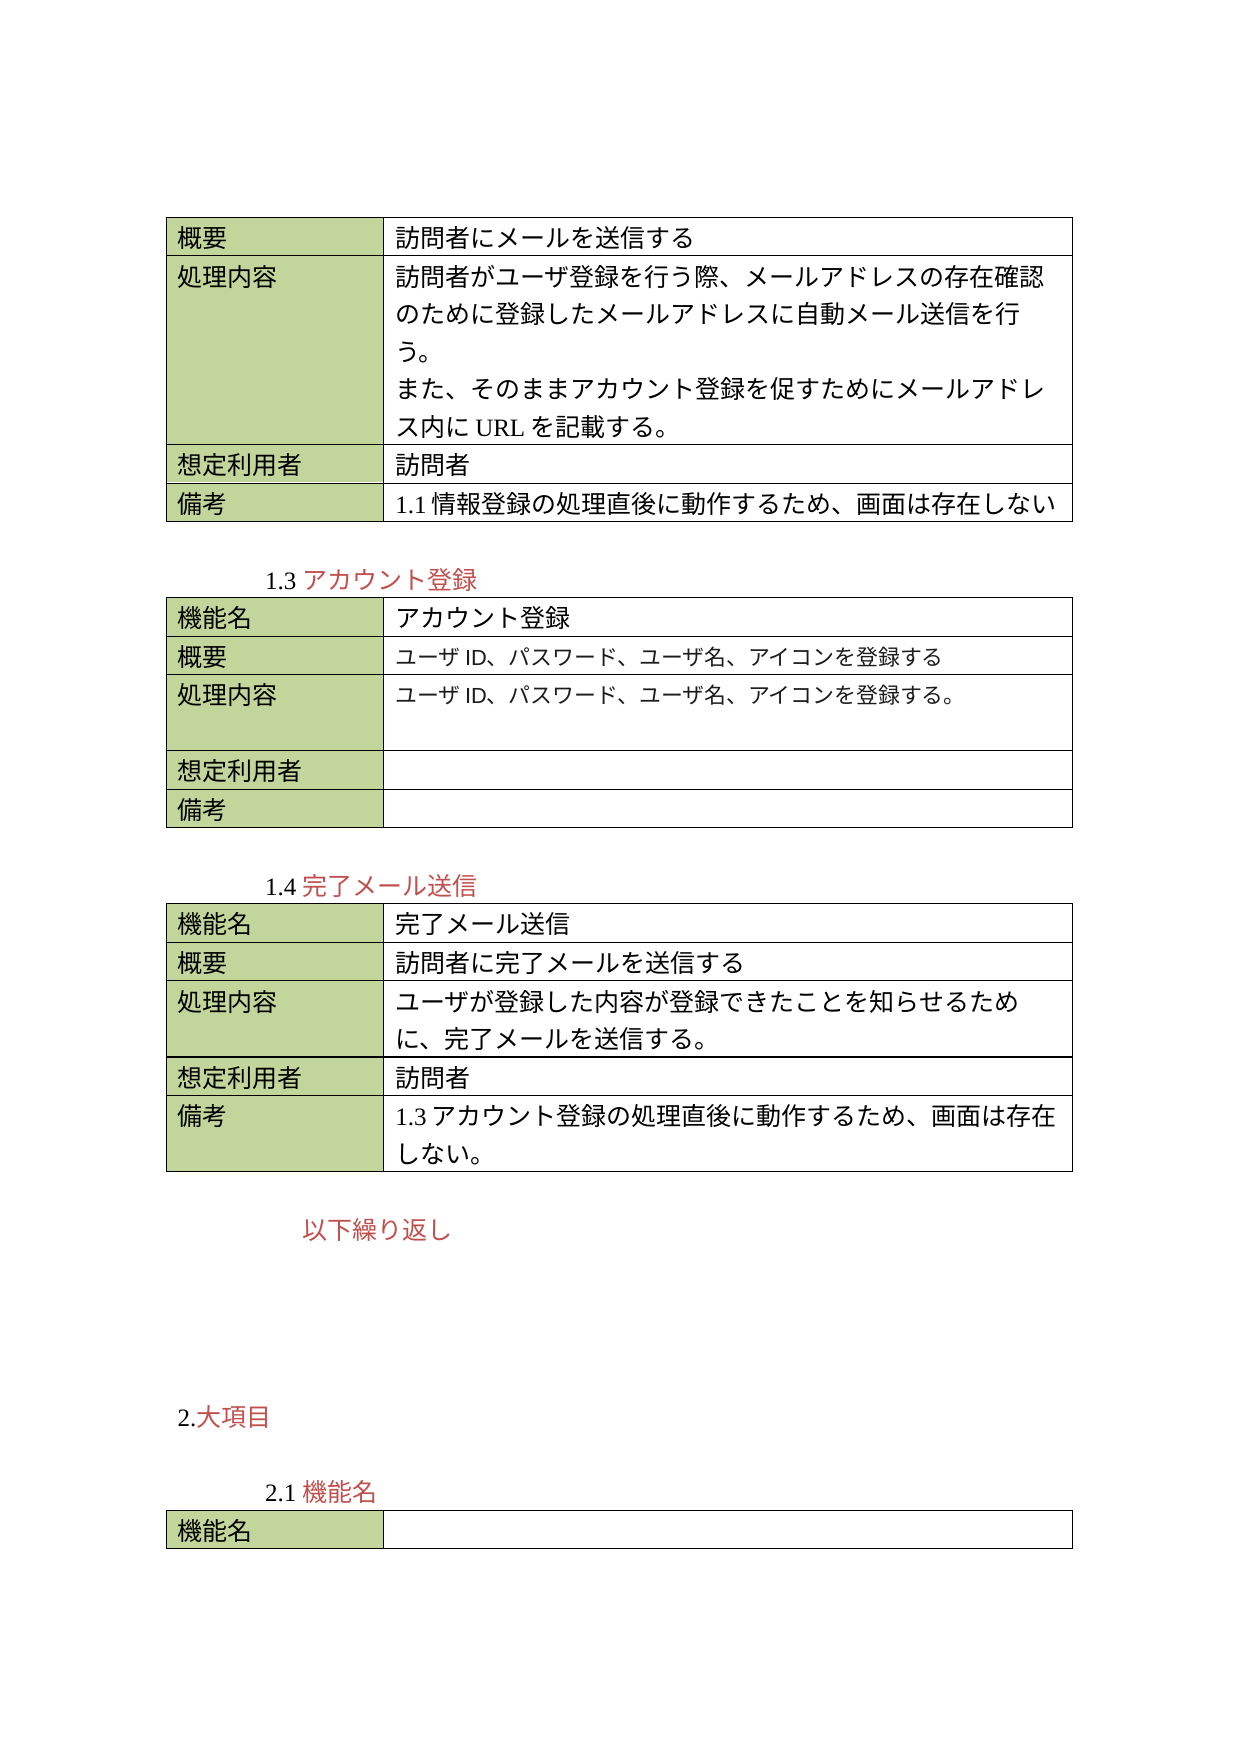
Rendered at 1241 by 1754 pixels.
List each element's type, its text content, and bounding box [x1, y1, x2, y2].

table_cell 概要 [167, 637, 383, 674]
table_cell 概要 [167, 218, 383, 255]
table_cell 訪問者に完了メールを送信する [384, 943, 1072, 980]
table_cell 想定利用者 [167, 751, 383, 789]
table_cell ユーザID、パスワード、ユーザ名、アイコンを登録する。 [384, 675, 1072, 750]
table_cell 訪問者 [384, 1058, 1072, 1095]
table_header 機能名 [167, 598, 383, 636]
table_cell 処理内容 [167, 256, 383, 444]
text 2.大項目 [177, 1397, 1063, 1434]
table_cell 備考 [167, 790, 383, 827]
text 1.3 アカウント登録 [265, 559, 1063, 597]
table_cell 訪問者がユーザ登録を行う際、メールアドレスの存在確認のために登録したメールアドレスに自動メール送信を行う。 また、そのままアカウント登録を促すためにメールアドレス内にURLを記載する。 [384, 256, 1072, 444]
table_cell ユーザID、パスワード、ユーザ名、アイコンを登録する [384, 637, 1072, 674]
table_cell 備考 [167, 1096, 383, 1171]
table_cell [384, 790, 1072, 827]
table_cell ユーザが登録した内容が登録できたことを知らせるために、完了メールを送信する。 [384, 981, 1072, 1056]
table_header 完了メール送信 [384, 904, 1072, 942]
table_cell 備考 [167, 484, 383, 521]
table_cell 処理内容 [167, 675, 383, 750]
table_cell 想定利用者 [167, 445, 383, 482]
table_header アカウント登録 [384, 598, 1072, 636]
table_cell 訪問者にメールを送信する [384, 218, 1072, 255]
table_cell 1.3アカウント登録の処理直後に動作するため、画面は存在しない。 [384, 1096, 1072, 1171]
table_cell 概要 [167, 943, 383, 980]
table_cell [384, 751, 1072, 789]
table_cell 1.1情報登録の処理直後に動作するため、画面は存在しない [384, 484, 1072, 521]
table_cell 訪問者 [384, 445, 1072, 482]
table_cell 処理内容 [167, 981, 383, 1056]
table_header [384, 1511, 1072, 1548]
table_header 機能名 [167, 1511, 383, 1548]
text 1.4 完了メール送信 [265, 866, 1063, 903]
list 以下繰り返し [302, 1209, 1063, 1247]
table_cell 想定利用者 [167, 1058, 383, 1095]
text 2.1 機能名 [177, 1472, 1063, 1509]
table_header 機能名 [167, 904, 383, 942]
